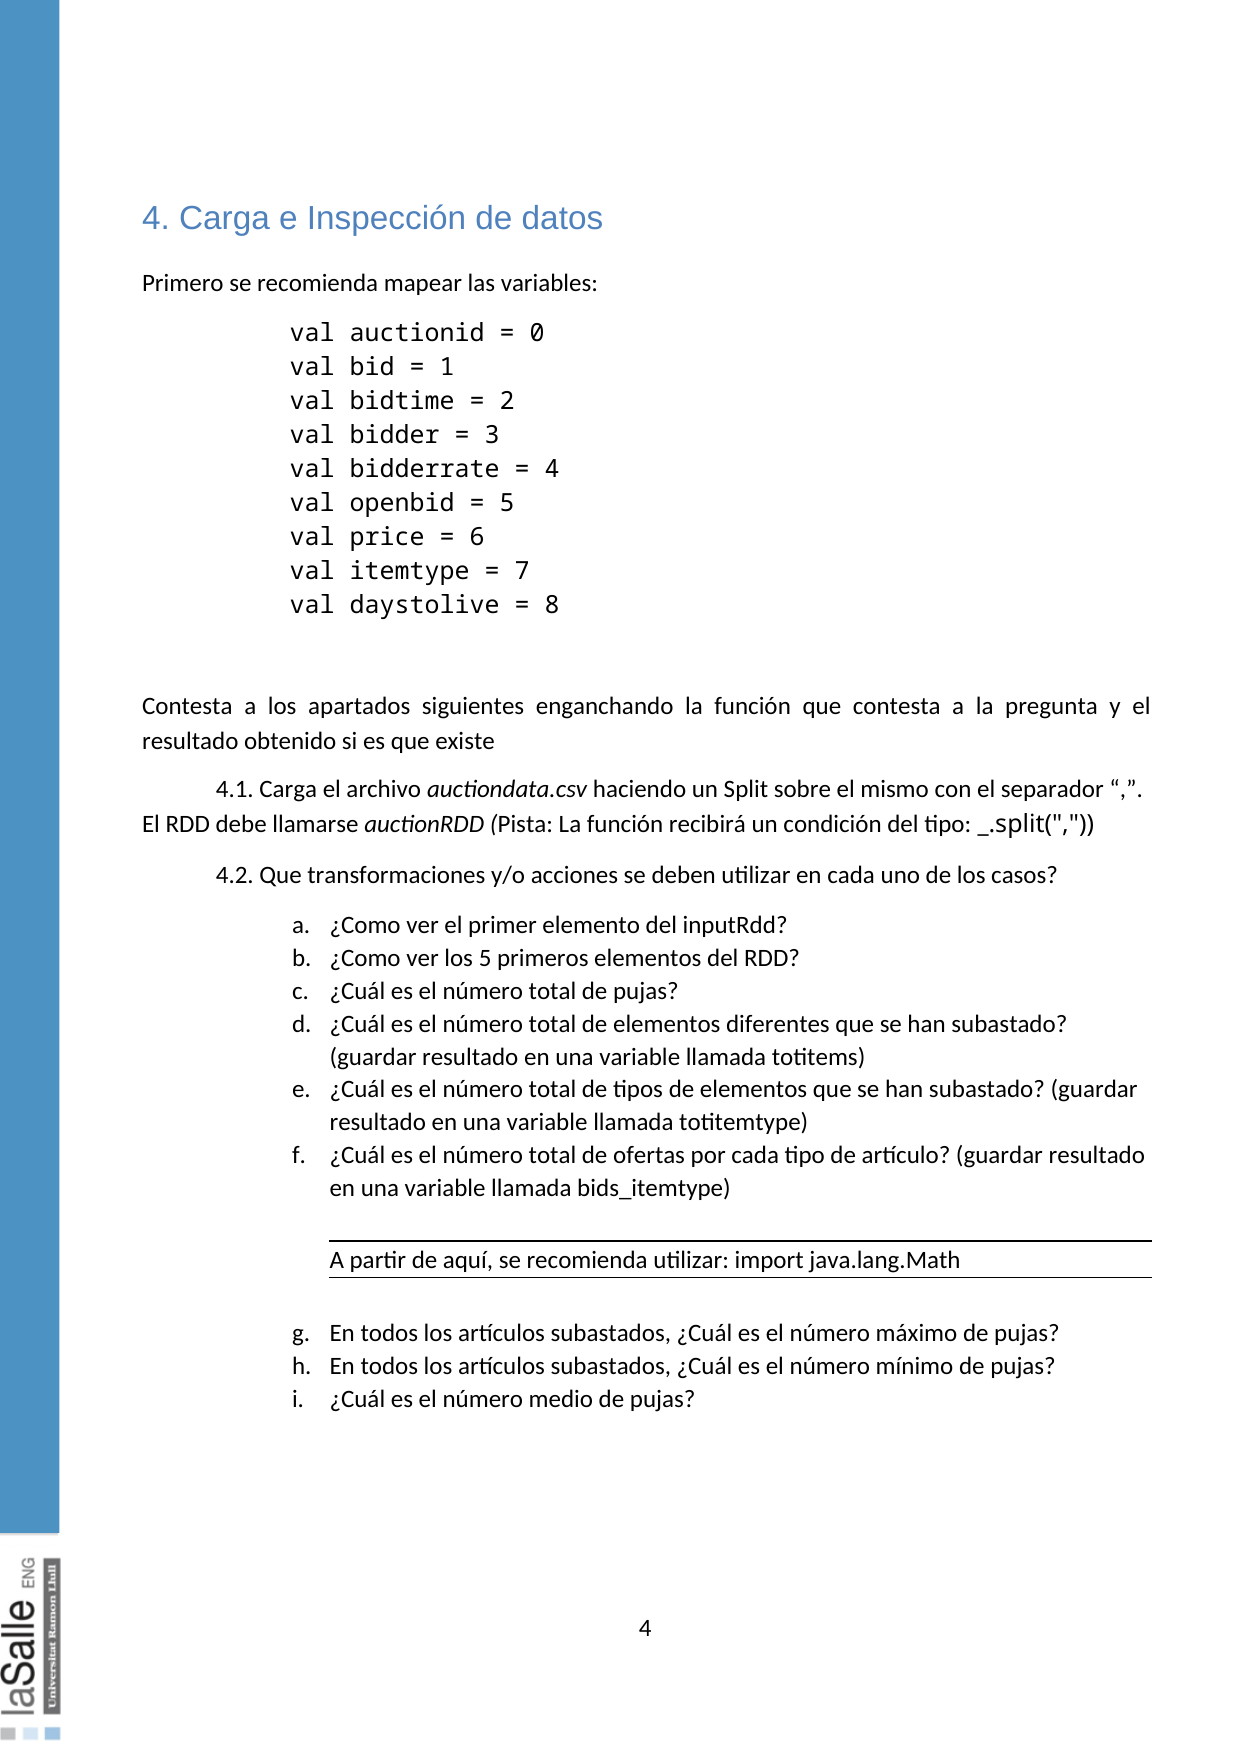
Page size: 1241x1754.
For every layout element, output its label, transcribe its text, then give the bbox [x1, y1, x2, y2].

text val openbid = 5 [289, 485, 1152, 519]
text val daystolive = 8 [289, 587, 1152, 621]
list ¿Cuál es el número total de elementos diferentes que se han subastado? (guardar resultado en una variable llamada totitems) [292, 1008, 1152, 1071]
list ¿Como ver los 5 primeros elementos del RDD? [292, 942, 1152, 972]
list ¿Cuál es el número total de tipos de elementos que se han subastado? (guardar resultado en una variable llamada totitemtype) [292, 1073, 1152, 1137]
list En todos los artículos subastados, ¿Cuál es el número mínimo de pujas? [292, 1350, 1152, 1381]
text val itemtype = 7 [289, 553, 1152, 587]
subtitle Carga e Inspección de datos [142, 198, 1152, 236]
list En todos los artículos subastados, ¿Cuál es el número máximo de pujas? [292, 1317, 1152, 1348]
list ¿Cuál es el número total de ofertas por cada tipo de artículo? (guardar resultado en una variable llamada bids_itemtype) [292, 1139, 1152, 1203]
text Contesta a los apartados siguientes enganchando la función que contesta a la pregunta y el resultado obtenido si es que existe [142, 690, 1152, 756]
text Primero se recomienda mapear las variables: [142, 267, 1152, 297]
text val bidderrate = 4 [289, 451, 1152, 485]
list A partir de aquí, se recomienda utilizar: import java.lang.Math [329, 1242, 1152, 1277]
text val bidder = 3 [289, 417, 1152, 451]
text val auctionid = 0 [289, 314, 1152, 348]
list ¿Cuál es el número total de pujas? [292, 975, 1152, 1005]
text val price = 6 [289, 519, 1152, 553]
text 4.1. Carga el archivo auctiondata.csv haciendo un Split sobre el mismo con el separador “,”. El RDD debe llamarse auctionRDD (Pista: La función recibirá un condición del tipo: _.split(",")) [142, 773, 1152, 840]
text val bidtime = 2 [289, 382, 1152, 417]
text 4.2. Que transformaciones y/o acciones se deben utilizar en cada uno de los casos? [142, 859, 1152, 890]
text val bid = 1 [289, 348, 1152, 382]
picture [0, 1545, 62, 1753]
list ¿Como ver el primer elemento del inputRdd? [292, 909, 1152, 939]
list ¿Cuál es el número medio de pujas? [292, 1383, 1152, 1414]
